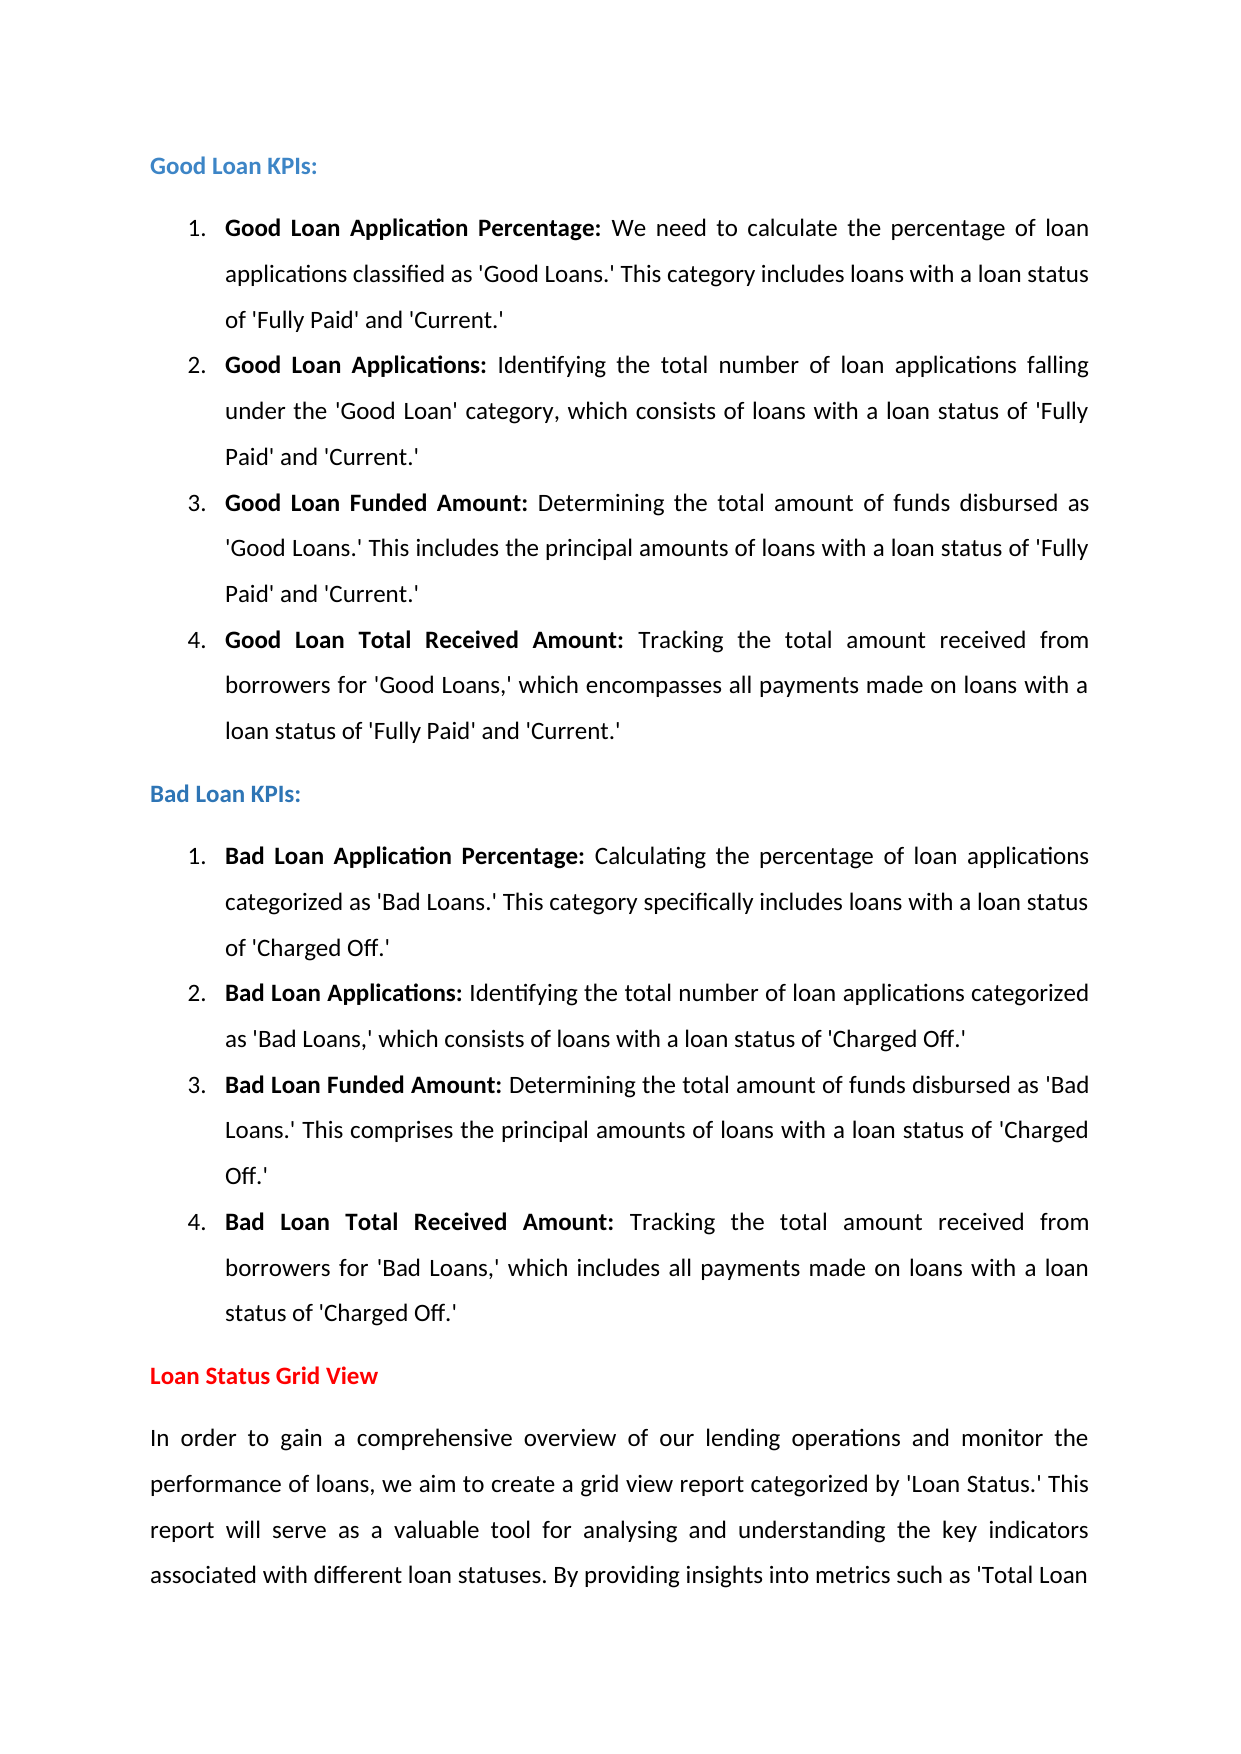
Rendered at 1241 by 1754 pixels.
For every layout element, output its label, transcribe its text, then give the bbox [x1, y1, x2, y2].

list Bad Loan Applications: Identifying the total number of loan applications categorized as 'Bad Loans,' which consists of loans with a loan status of 'Charged Off.' [187, 977, 1090, 1054]
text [150, 1422, 1090, 1590]
list Bad Loan Funded Amount: Determining the total amount of funds disbursed as 'Bad Loans.' This comprises the principal amounts of loans with a loan status of 'Charged Off.' [187, 1069, 1090, 1191]
list Good Loan Applications: Identifying the total number of loan applications falling under the 'Good Loan' category, which consists of loans with a loan status of 'Fully Paid' and 'Current.' [187, 349, 1090, 472]
list Good Loan Funded Amount: Determining the total amount of funds disbursed as 'Good Loans.' This includes the principal amounts of loans with a loan status of 'Fully Paid' and 'Current.' [187, 487, 1090, 609]
text Good Loan KPIs: [150, 150, 1090, 181]
text Bad Loan KPIs: [150, 778, 1090, 808]
list Bad Loan Total Received Amount: Tracking the total amount received from borrowers for 'Bad Loans,' which includes all payments made on loans with a loan status of 'Charged Off.' [187, 1206, 1090, 1328]
list Good Loan Total Received Amount: Tracking the total amount received from borrowers for 'Good Loans,' which encompasses all payments made on loans with a loan status of 'Fully Paid' and 'Current.' [187, 624, 1090, 746]
list Bad Loan Application Percentage: Calculating the percentage of loan applications categorized as 'Bad Loans.' This category specifically includes loans with a loan status of 'Charged Off.' [187, 840, 1090, 962]
list Good Loan Application Percentage: We need to calculate the percentage of loan applications classified as 'Good Loans.' This category includes loans with a loan status of 'Fully Paid' and 'Current.' [187, 212, 1090, 334]
text Loan Status Grid View [150, 1360, 1090, 1390]
